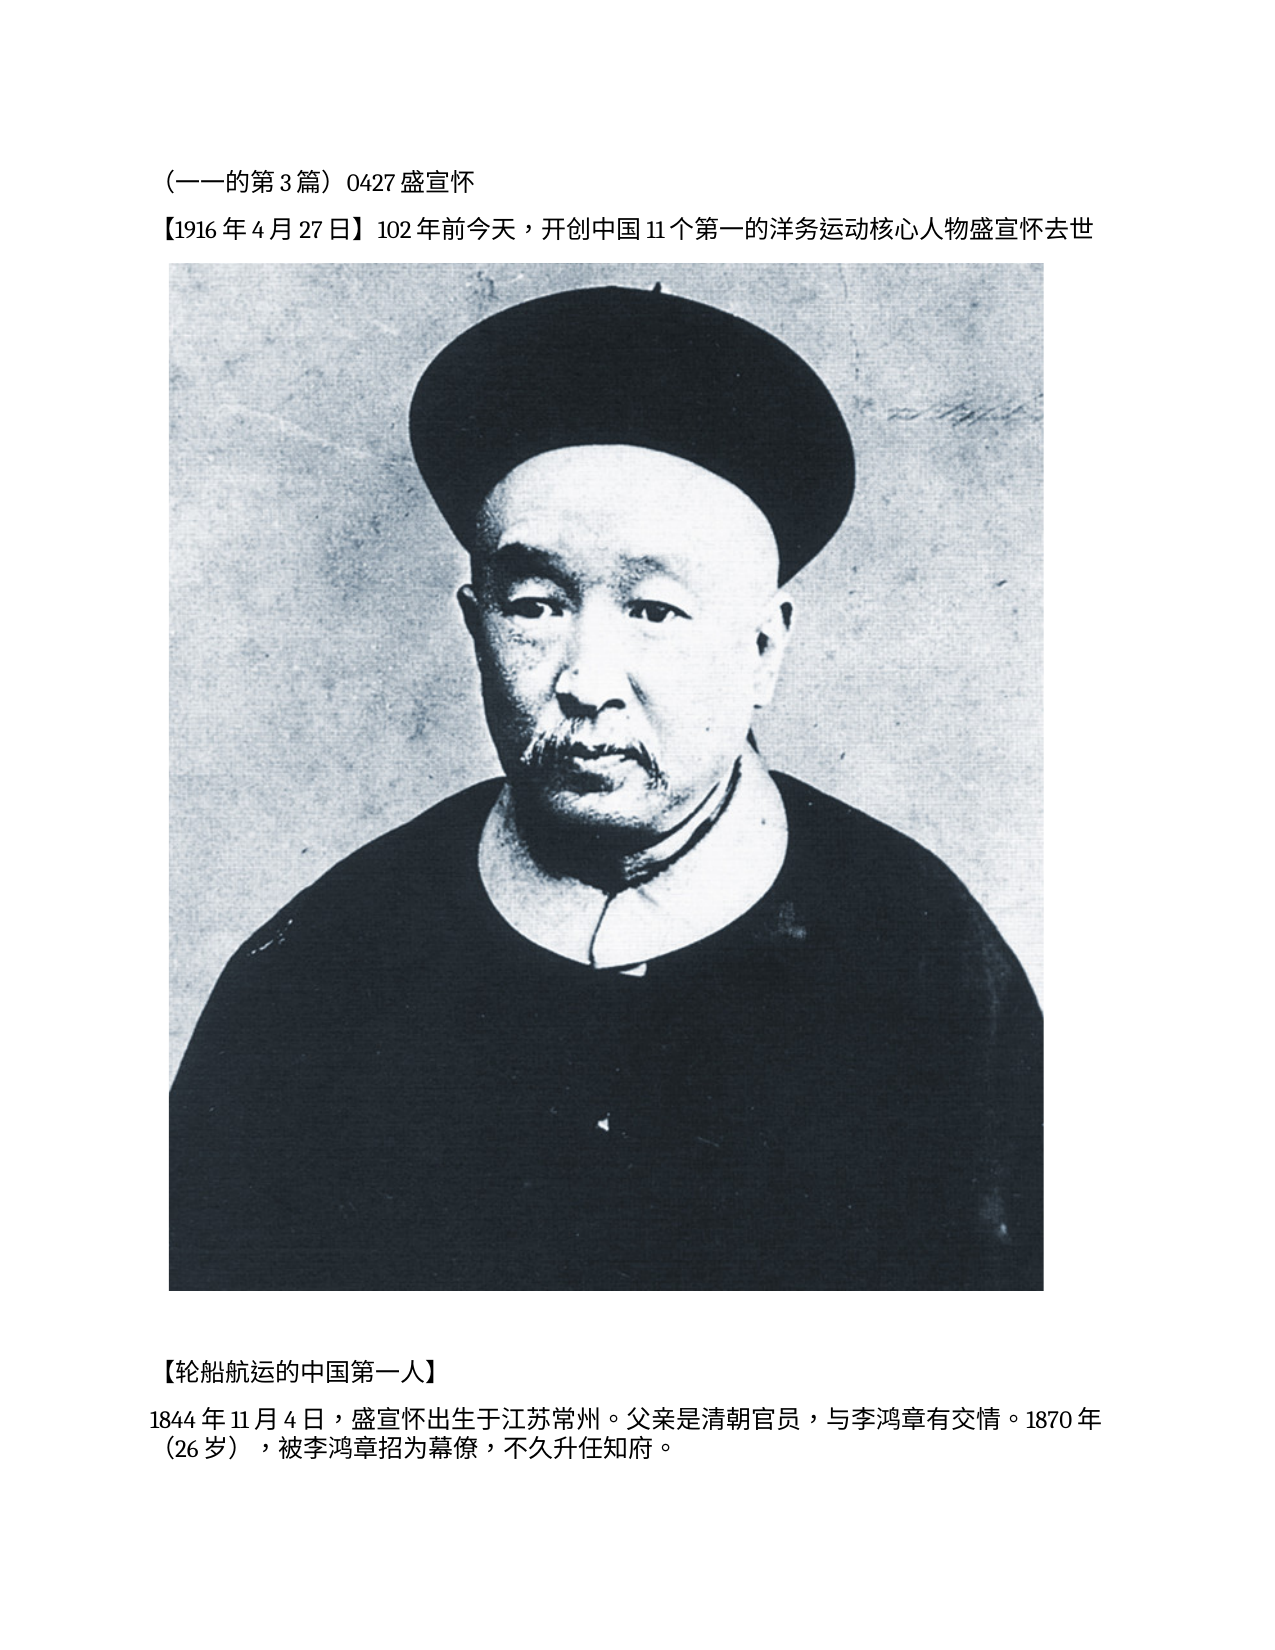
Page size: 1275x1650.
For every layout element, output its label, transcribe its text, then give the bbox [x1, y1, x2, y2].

picture [168, 263, 1044, 1291]
text 【1916年4月27日】102年前今天，开创中国11个第一的洋务运动核心人物盛宣怀去世 [150, 216, 1125, 245]
text 【轮船航运的中国第一人】 [150, 1358, 1125, 1387]
text （一一的第3篇）0427盛宣怀 [150, 169, 1125, 197]
text 1844年11月4日，盛宣怀出生于江苏常州。父亲是清朝官员，与李鸿章有交情。1870年（26岁），被李鸿章招为幕僚，不久升任知府。 [150, 1406, 1125, 1463]
